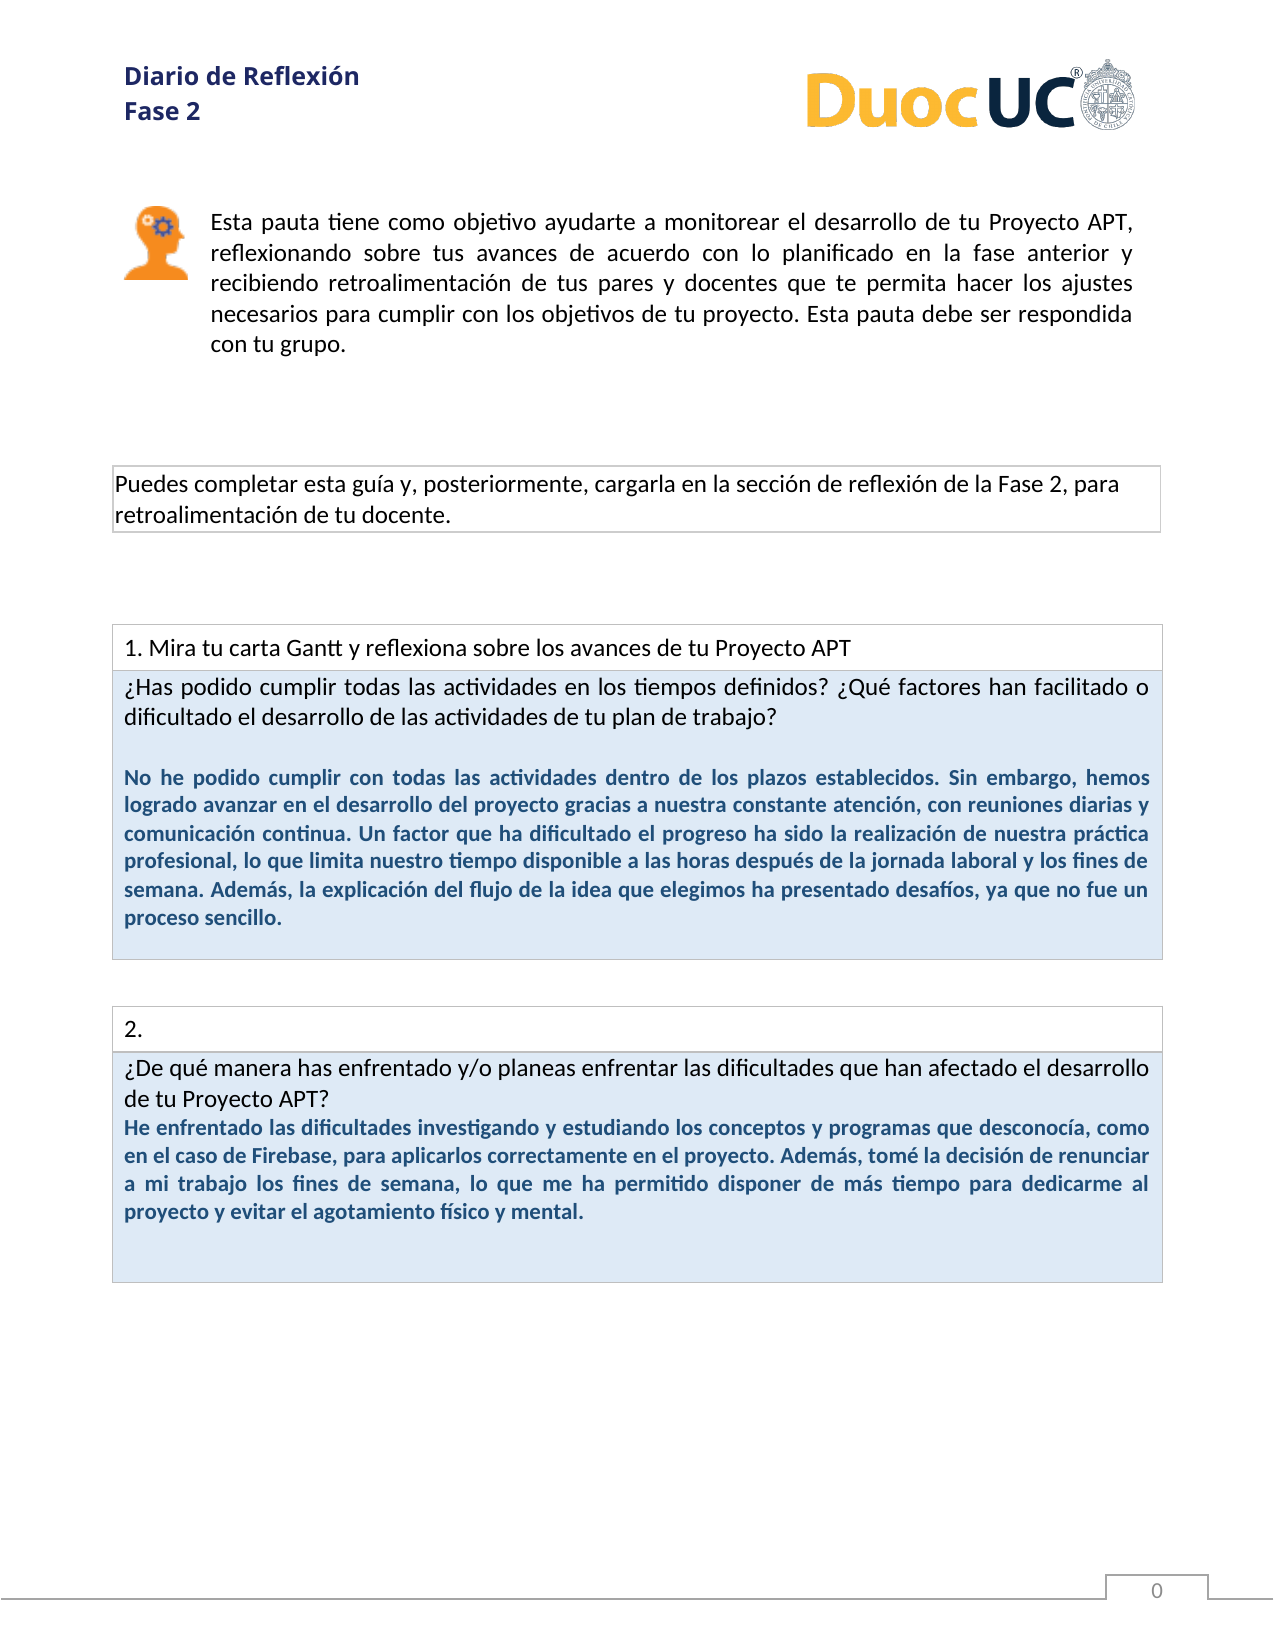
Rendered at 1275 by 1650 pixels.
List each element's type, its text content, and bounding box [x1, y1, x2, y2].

table_header Esta pauta tiene como objetivo ayudarte a monitorear el desarrollo de tu Proyecto APT, reflexionando sobre tus avances de acuerdo con lo planificado en la fase anterior y recibiendo retroalimentación de tus pares y docentes que te permita hacer los ajustes necesarios para cumplir con los objetivos de tu proyecto. Esta pauta debe ser respondida con tu grupo. [199, 207, 1146, 435]
picture [807, 59, 1135, 130]
table_header 2. [113, 1007, 1162, 1051]
table_header Puedes completar esta guía y, posteriormente, cargarla en la sección de reflexión de la Fase 2, para retroalimentación de tu docente. [114, 467, 1160, 531]
table_header 1. Mira tu carta Gantt y reflexiona sobre los avances de tu Proyecto APT [113, 625, 1162, 670]
table_cell ¿De qué manera has enfrentado y/o planeas enfrentar las dificultades que han afectado el desarrollo de tu Proyecto APT? He enfrentado las dificultades investigando y estudiando los conceptos y programas que desconocía, como en el caso de Firebase, para aplicarlos correctamente en el proyecto. Además, tomé la decisión de renunciar a mi trabajo los fines de semana, lo que me ha permitido disponer de más tiempo para dedicarme al proyecto y evitar el agotamiento físico y mental. [113, 1053, 1162, 1282]
table_cell ¿Has podido cumplir todas las actividades en los tiempos definidos? ¿Qué factores han facilitado o dificultado el desarrollo de las actividades de tu plan de trabajo? No he podido cumplir con todas las actividades dentro de los plazos establecidos. Sin embargo, hemos logrado avanzar en el desarrollo del proyecto gracias a nuestra constante atención, con reuniones diarias y comunicación continua. Un factor que ha dificultado el progreso ha sido la realización de nuestra práctica profesional, lo que limita nuestro tiempo disponible a las horas después de la jornada laboral y los fines de semana. Además, la explicación del flujo de la idea que elegimos ha presentado desafíos, ya que no fue un proceso sencillo. [113, 671, 1162, 959]
table_header [112, 207, 199, 435]
